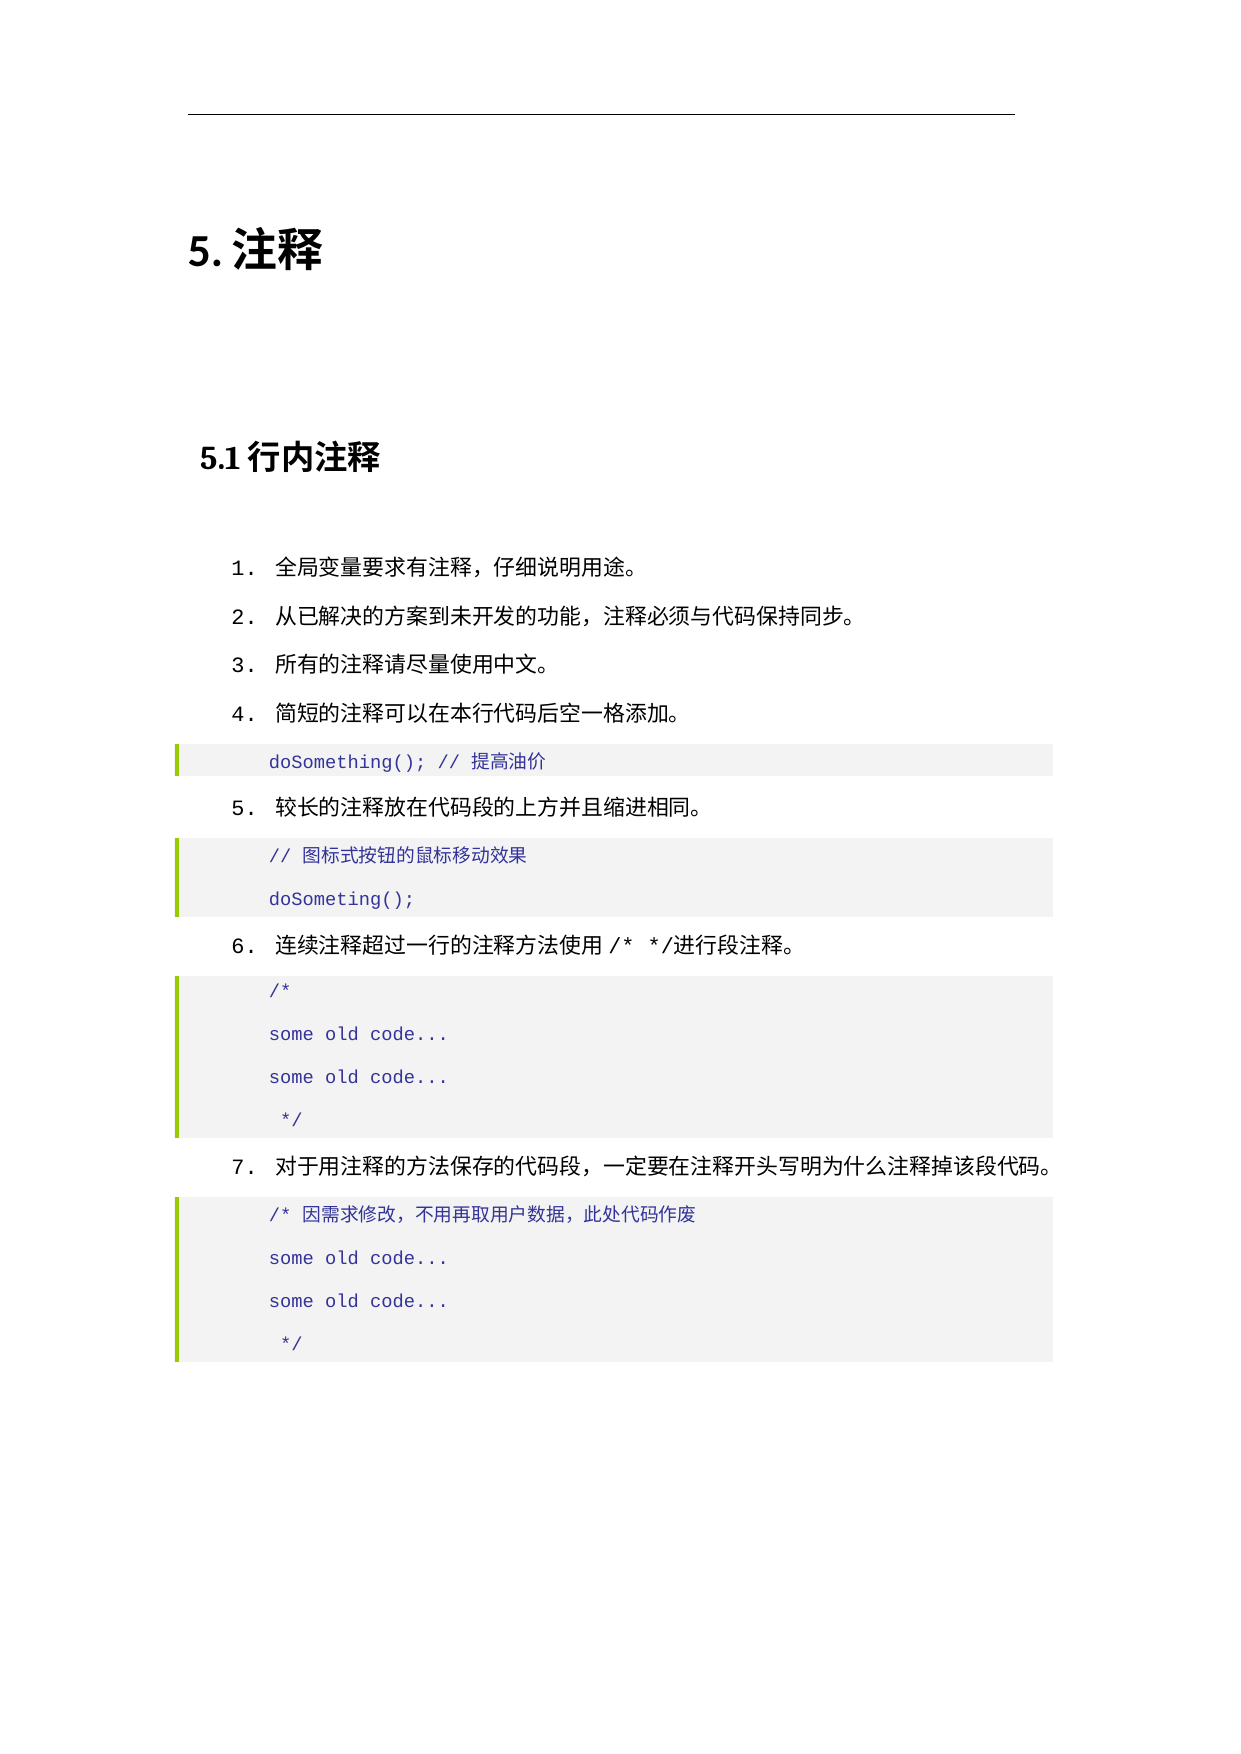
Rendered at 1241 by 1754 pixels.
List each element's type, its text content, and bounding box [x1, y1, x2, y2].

text */ [179, 1105, 1053, 1138]
text doSometing(); [179, 884, 1053, 917]
list 全局变量要求有注释，仔细说明用途。 [231, 550, 1053, 582]
list 较长的注释放在代码段的上方并且缩进相同。 [231, 790, 1053, 822]
text // 图标式按钮的鼠标移动效果 [179, 838, 1053, 871]
text /* 因需求修改，不用再取用户数据，此处代码作废 [179, 1197, 1053, 1229]
list 对于用注释的方法保存的代码段，一定要在注释开头写明为什么注释掉该段代码。 [231, 1148, 1053, 1181]
list 从已解决的方案到未开发的功能，注释必须与代码保持同步。 [231, 598, 1053, 631]
text /* [179, 976, 1053, 1008]
subtitle 注释 [187, 197, 1053, 295]
text some old code... [179, 1019, 1053, 1052]
text */ [179, 1329, 1053, 1362]
text doSomething(); // 提高油价 [179, 744, 1053, 776]
text some old code... [179, 1286, 1053, 1319]
list 连续注释超过一行的注释方法使用 /* */进行段注释。 [231, 928, 1053, 960]
list 简短的注释可以在本行代码后空一格添加。 [231, 695, 1053, 728]
subtitle 5.1 行内注释 [200, 423, 1053, 488]
list 所有的注释请尽量使用中文。 [231, 647, 1053, 679]
text some old code... [179, 1062, 1053, 1095]
text some old code... [179, 1243, 1053, 1276]
